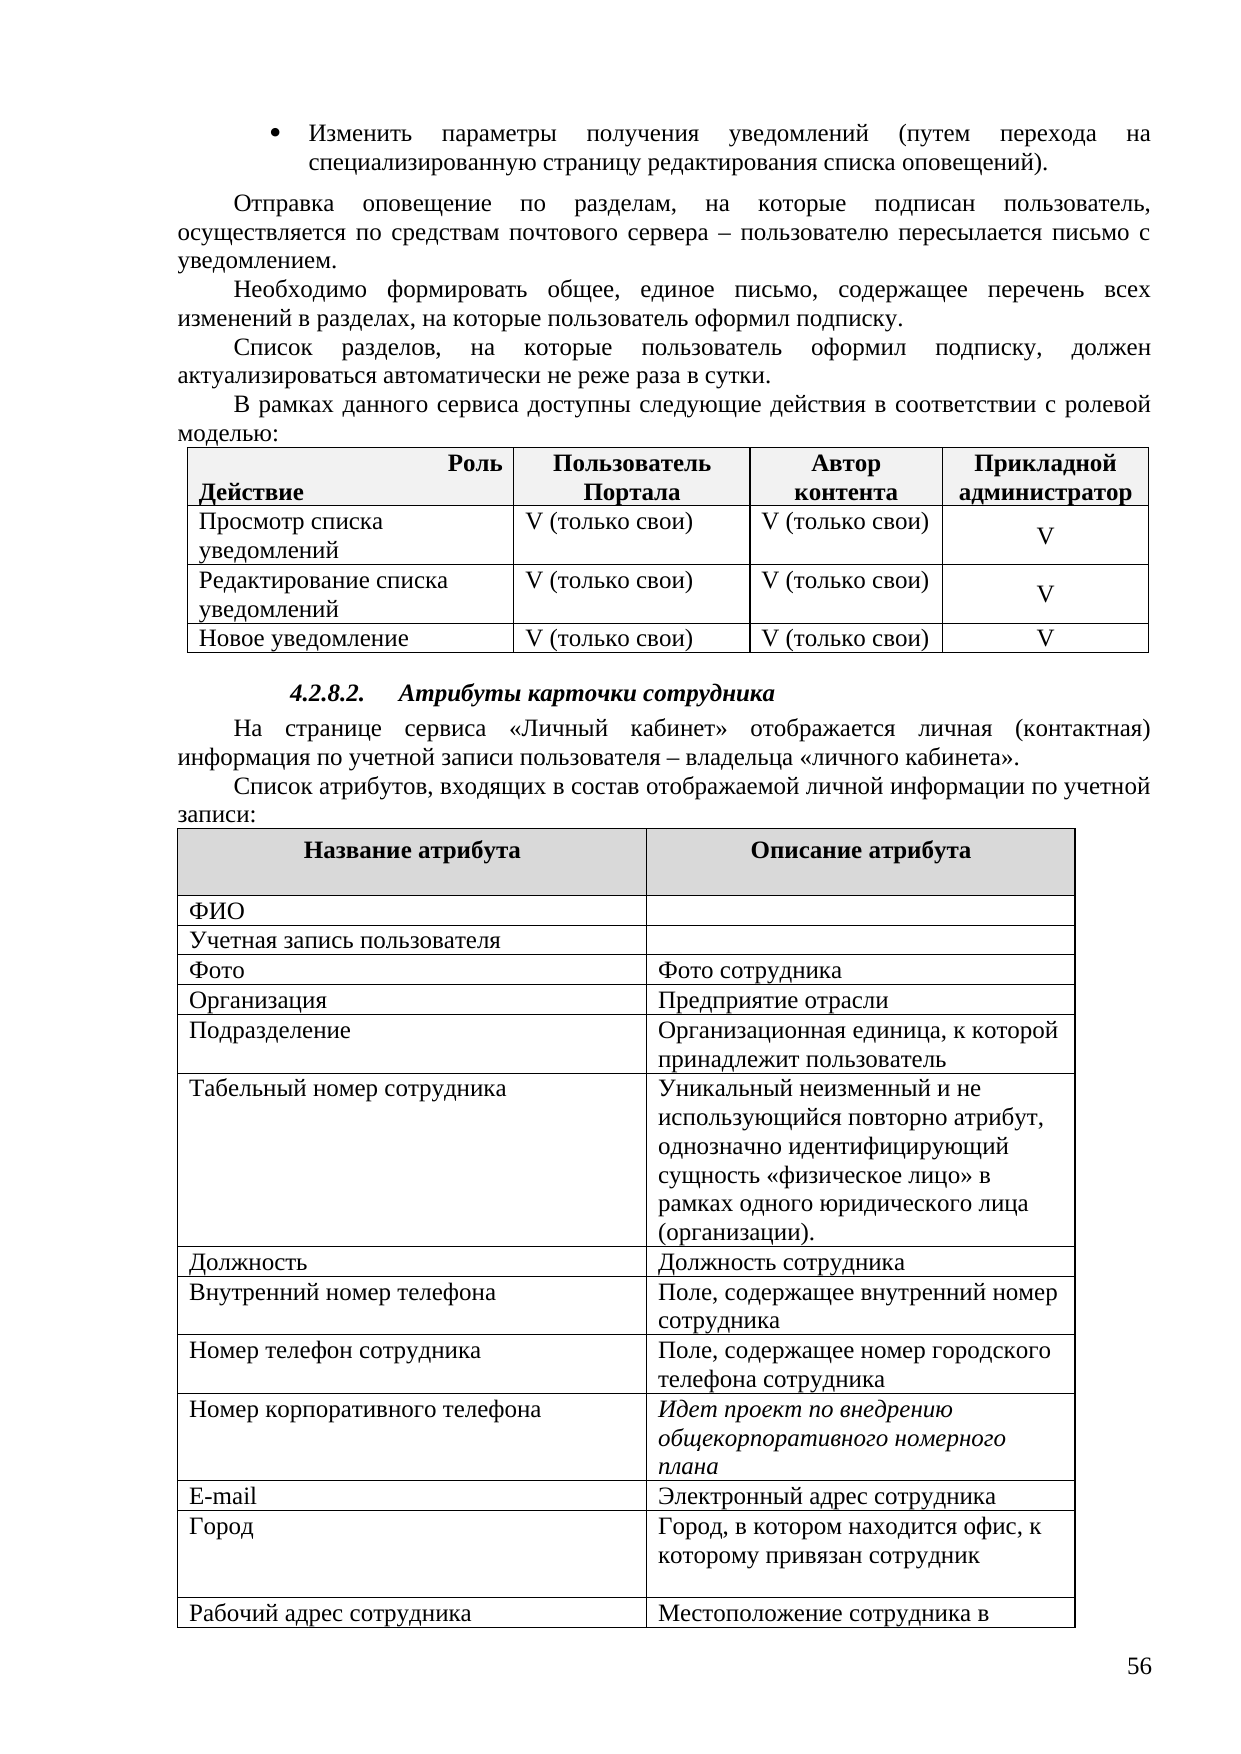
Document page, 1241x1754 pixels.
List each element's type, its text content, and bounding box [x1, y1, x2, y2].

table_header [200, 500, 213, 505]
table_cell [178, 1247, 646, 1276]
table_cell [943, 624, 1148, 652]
subtitle Атрибуты карточки сотрудника [290, 678, 1152, 707]
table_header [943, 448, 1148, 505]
text Отправка оповещение по разделам, на которые подписан пользователь, осуществляется по средствам почтового сервера – пользователю пересылается письмо с уведомлением. [177, 188, 1152, 274]
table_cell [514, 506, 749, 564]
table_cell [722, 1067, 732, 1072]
text Необходимо формировать общее, единое письмо, содержащее перечень всех изменений в разделах, на которые пользователь оформил подписку. [177, 274, 1152, 332]
text В рамках данного сервиса доступны следующие действия в соответствии с ролевой моделью: [177, 389, 1152, 447]
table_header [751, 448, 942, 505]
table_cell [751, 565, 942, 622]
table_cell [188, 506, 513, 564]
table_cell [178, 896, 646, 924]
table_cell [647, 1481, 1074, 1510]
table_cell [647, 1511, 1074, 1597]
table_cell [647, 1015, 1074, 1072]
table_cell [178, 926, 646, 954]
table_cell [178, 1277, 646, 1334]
text На странице сервиса «Личный кабинет» отображается личная (контактная) информация по учетной записи пользователя – владельца «личного кабинета». [177, 713, 1152, 771]
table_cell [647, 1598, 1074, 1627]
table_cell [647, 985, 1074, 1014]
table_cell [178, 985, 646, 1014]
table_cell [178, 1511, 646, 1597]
text Список атрибутов, входящих в состав отображаемой личной информации по учетной записи: [177, 771, 1152, 828]
text Список разделов, на которые пользователь оформил подписку, должен актуализироваться автоматически не реже раза в сутки. [177, 332, 1152, 389]
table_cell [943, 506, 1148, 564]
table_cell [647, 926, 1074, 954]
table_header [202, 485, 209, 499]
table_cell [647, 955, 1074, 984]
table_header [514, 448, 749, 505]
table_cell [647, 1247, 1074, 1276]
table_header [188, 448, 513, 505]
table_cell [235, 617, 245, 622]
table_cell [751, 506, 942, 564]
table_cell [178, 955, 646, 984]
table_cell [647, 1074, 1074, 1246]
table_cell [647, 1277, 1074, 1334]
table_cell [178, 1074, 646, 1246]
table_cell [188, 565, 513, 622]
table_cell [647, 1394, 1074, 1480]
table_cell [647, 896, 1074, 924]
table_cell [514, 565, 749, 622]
list Изменить параметры получения уведомлений (путем перехода на специализированную страницу редактирования списка оповещений). [271, 118, 1152, 176]
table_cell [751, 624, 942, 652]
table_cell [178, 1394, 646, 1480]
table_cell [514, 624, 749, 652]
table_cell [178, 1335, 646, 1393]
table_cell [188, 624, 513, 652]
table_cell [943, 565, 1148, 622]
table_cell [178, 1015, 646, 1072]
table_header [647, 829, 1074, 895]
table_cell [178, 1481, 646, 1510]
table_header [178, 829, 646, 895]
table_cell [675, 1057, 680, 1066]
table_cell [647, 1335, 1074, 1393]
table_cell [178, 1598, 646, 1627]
